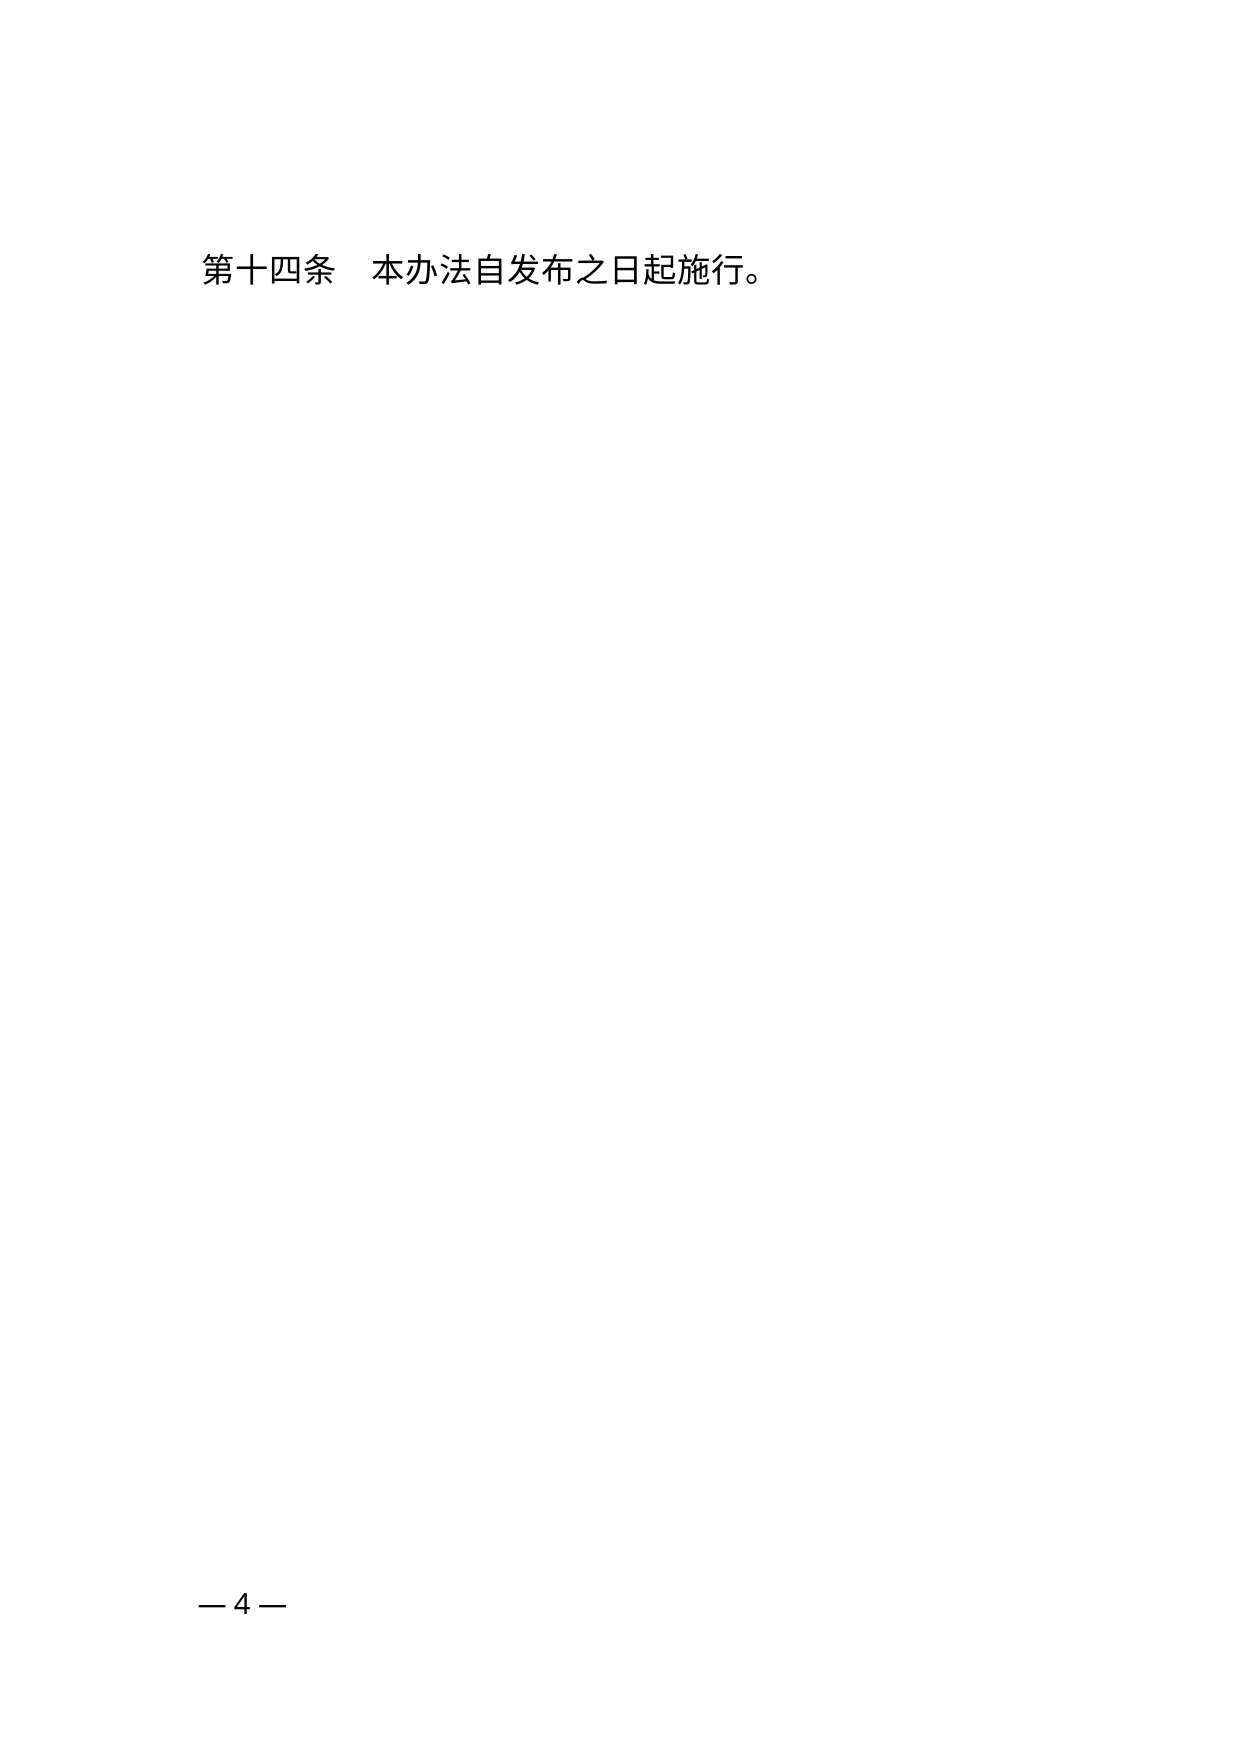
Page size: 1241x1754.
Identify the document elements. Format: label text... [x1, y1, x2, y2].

text 第十四条 本办法自发布之日起施行。 [168, 238, 1084, 299]
